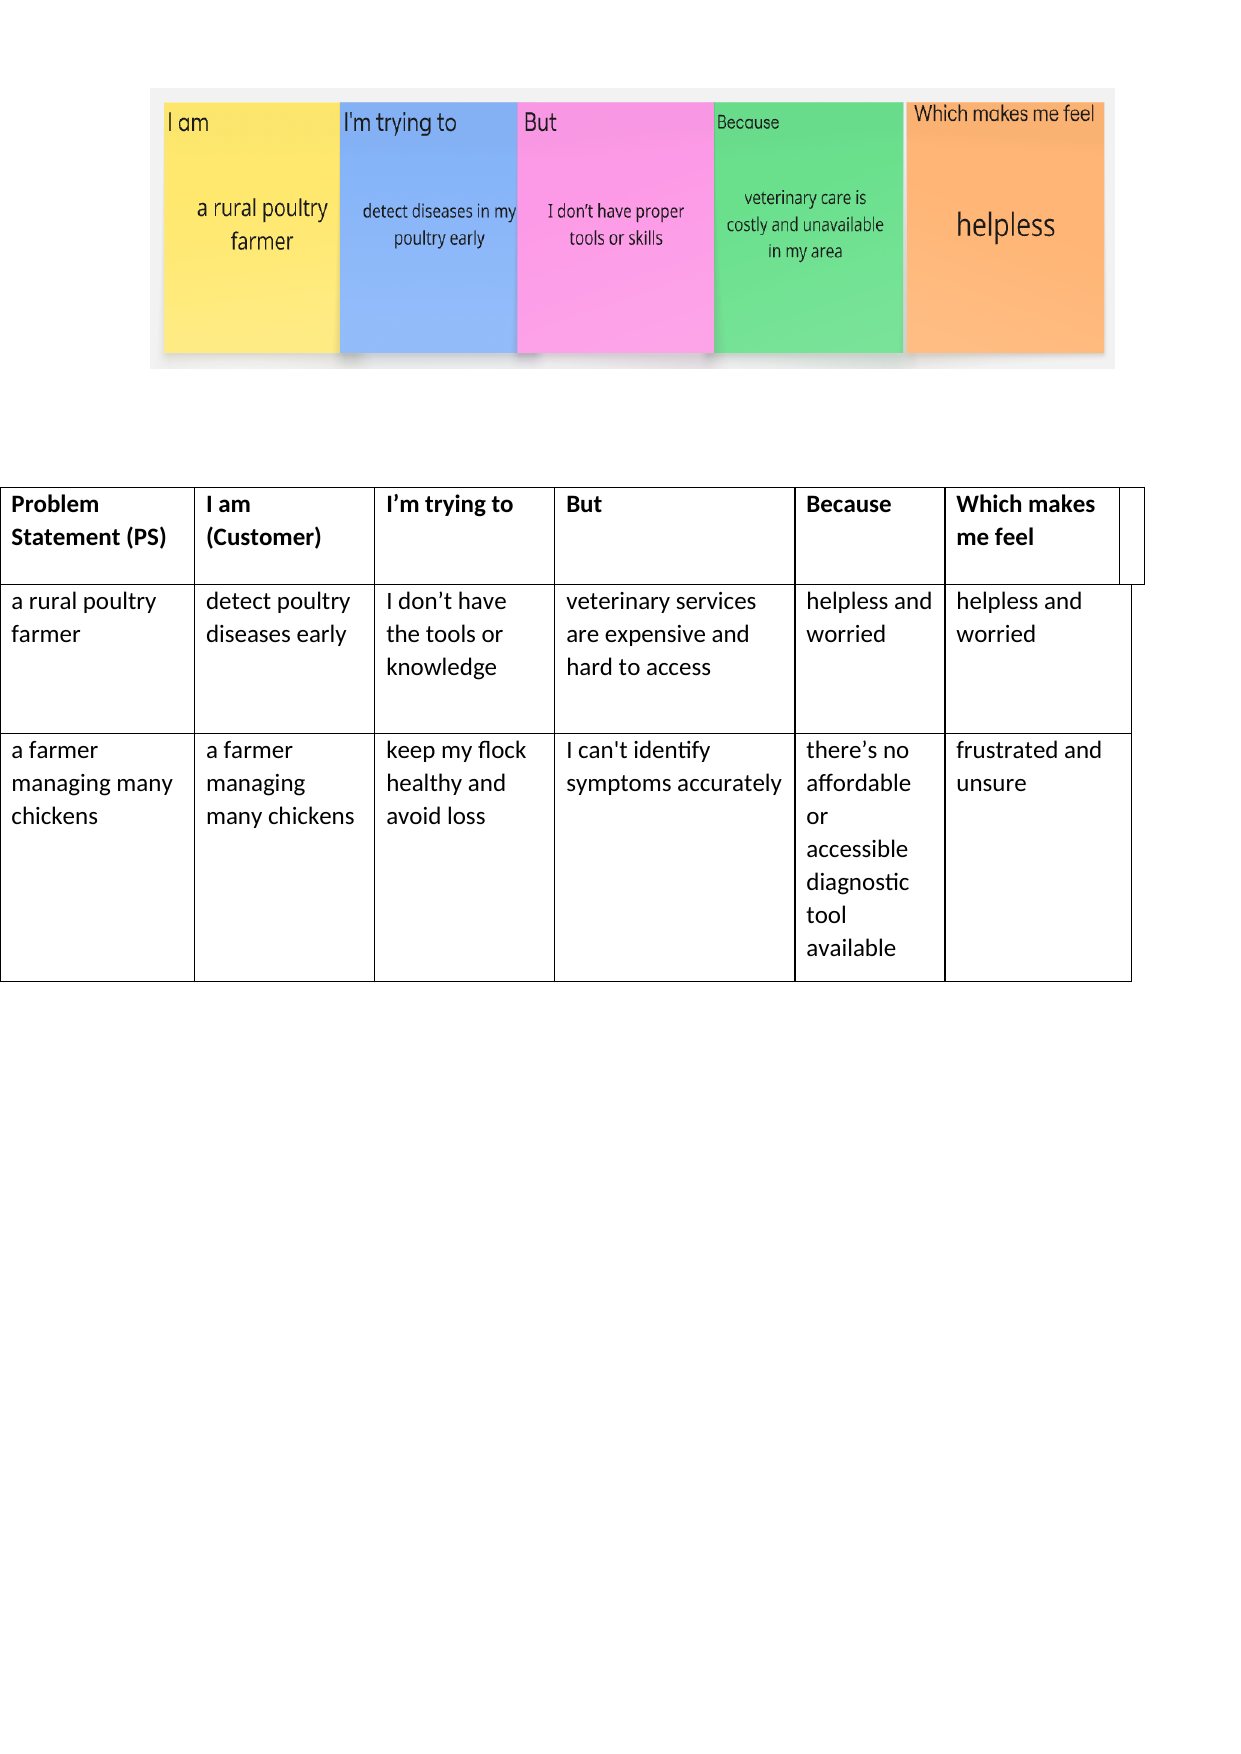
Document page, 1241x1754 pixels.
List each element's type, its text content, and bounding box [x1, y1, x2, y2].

table_cell a farmer managing many chickens [1, 734, 194, 981]
table_cell helpless and worried [946, 585, 1131, 733]
table_cell frustrated and unsure [946, 734, 1131, 981]
table_cell detect poultry diseases early [195, 585, 374, 733]
table_cell a rural poultry farmer [1, 585, 194, 733]
table_header Because [796, 488, 944, 584]
table_cell helpless and worried [796, 585, 944, 733]
table_header I’m trying to [375, 488, 554, 584]
table_header I am (Customer) [195, 488, 374, 584]
table_cell I can't identify symptoms accurately [555, 734, 794, 981]
table_cell there’s no affordable or accessible diagnostic tool available [796, 734, 944, 981]
table_header [1120, 488, 1144, 584]
table_header Problem Statement (PS) [1, 488, 194, 584]
table_cell a farmer managing many chickens [195, 734, 374, 981]
table_cell veterinary services are expensive and hard to access [555, 585, 794, 733]
table_cell keep my flock healthy and avoid loss [375, 734, 554, 981]
picture [150, 88, 1115, 369]
table_cell I don’t have the tools or knowledge [375, 585, 554, 733]
table_header But [555, 488, 794, 584]
table_header Which makes me feel [946, 488, 1119, 584]
